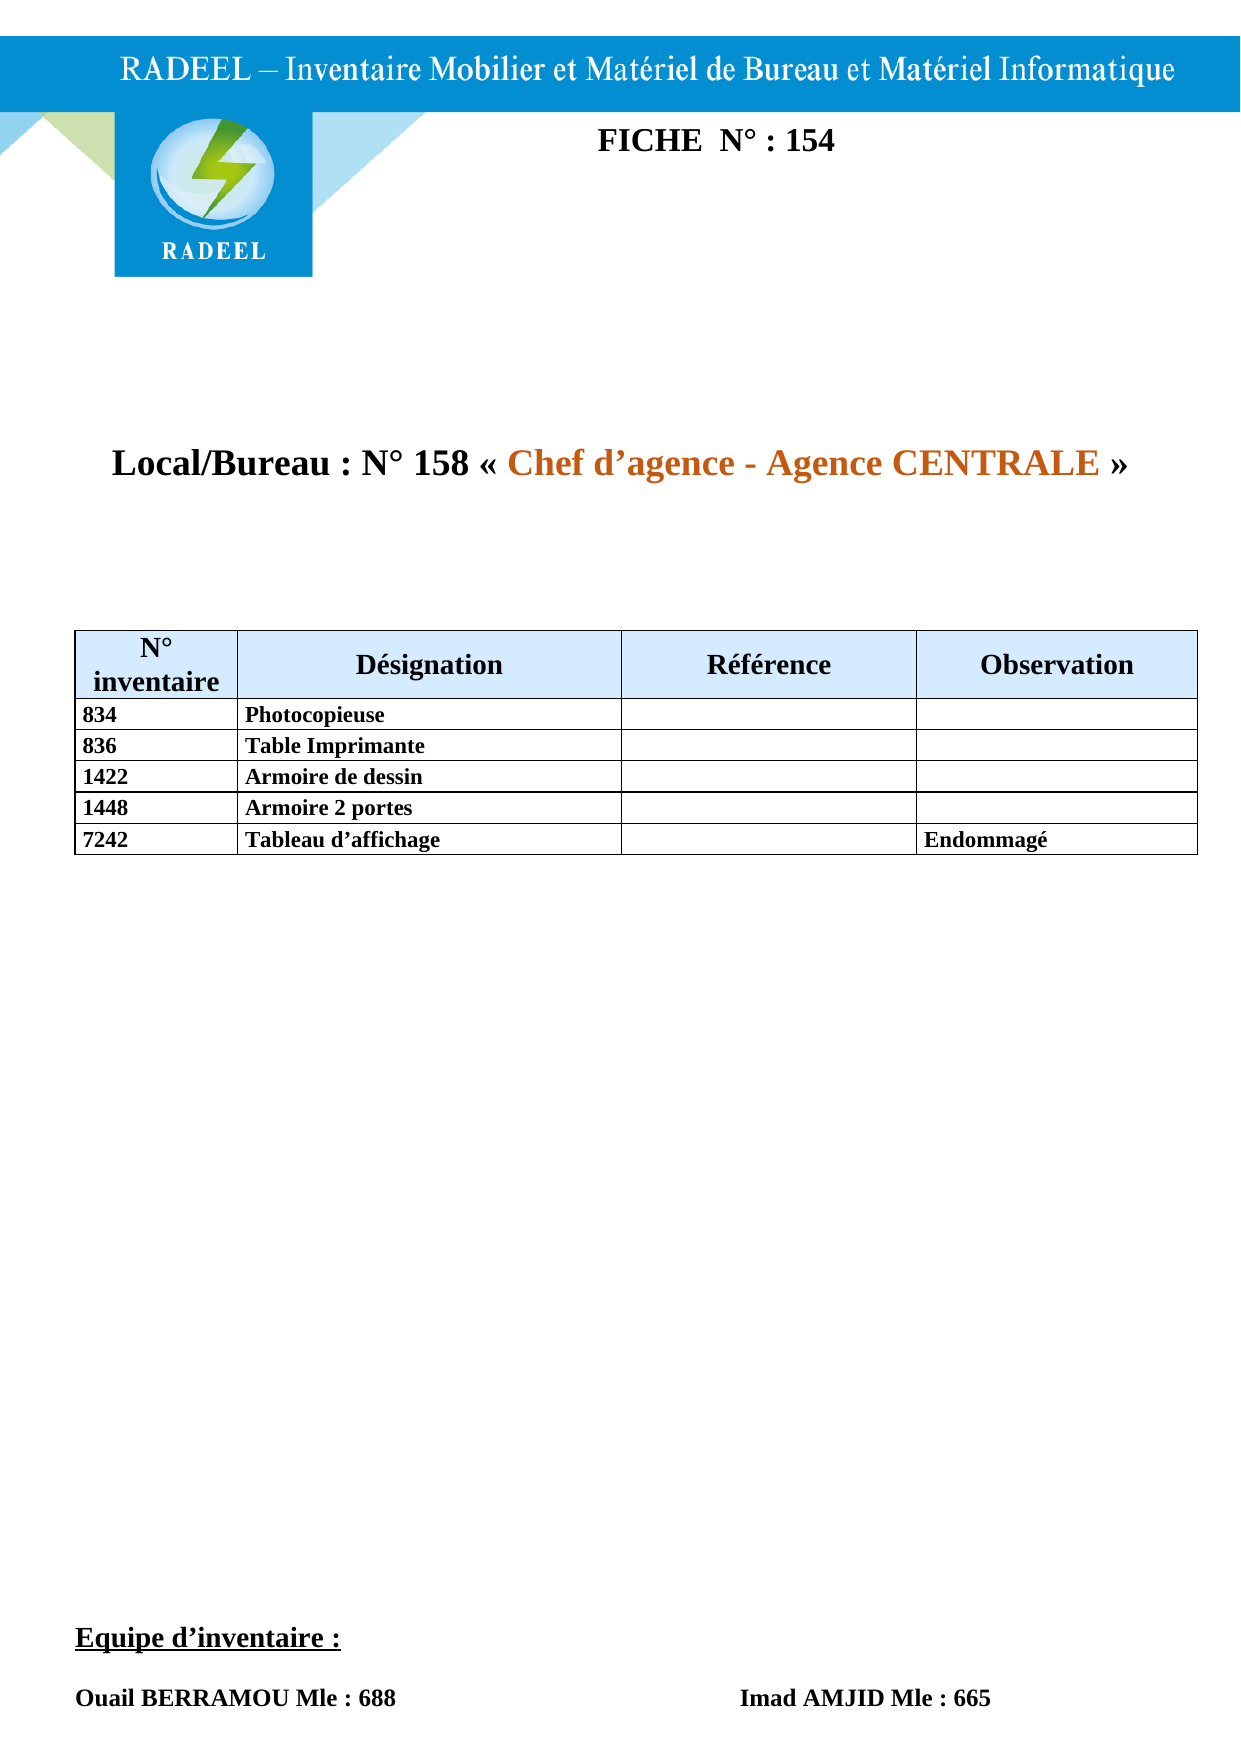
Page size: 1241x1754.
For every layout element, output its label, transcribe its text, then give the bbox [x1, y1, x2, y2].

picture [747, 57, 753, 79]
picture [589, 57, 600, 78]
picture [796, 67, 803, 80]
picture [151, 119, 274, 229]
picture [708, 67, 714, 80]
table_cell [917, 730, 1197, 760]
picture [632, 62, 636, 80]
picture [165, 243, 175, 258]
picture [467, 65, 472, 77]
picture [935, 67, 942, 80]
picture [605, 57, 610, 79]
picture [214, 57, 227, 79]
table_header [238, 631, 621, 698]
picture [536, 65, 544, 79]
picture [724, 67, 731, 80]
picture [448, 57, 454, 79]
picture [1164, 67, 1171, 80]
picture [185, 244, 192, 258]
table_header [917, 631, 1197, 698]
picture [182, 59, 188, 77]
picture [641, 67, 648, 80]
picture [848, 67, 856, 80]
picture [1083, 65, 1088, 79]
picture [316, 65, 323, 78]
picture [330, 68, 338, 80]
picture [755, 59, 762, 78]
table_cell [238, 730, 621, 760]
picture [882, 57, 893, 79]
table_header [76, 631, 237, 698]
picture [1101, 65, 1105, 80]
text Local/Bureau : N° 158 « Chef d’agence - Agence CENTRALE » [75, 440, 1165, 483]
picture [219, 243, 225, 258]
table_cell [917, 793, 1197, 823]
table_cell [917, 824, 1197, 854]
picture [1075, 65, 1081, 79]
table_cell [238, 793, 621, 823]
picture [169, 57, 176, 79]
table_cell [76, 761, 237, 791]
picture [362, 63, 367, 80]
picture [151, 59, 161, 79]
picture [521, 68, 529, 80]
picture [677, 67, 684, 80]
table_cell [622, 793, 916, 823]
picture [1110, 63, 1114, 80]
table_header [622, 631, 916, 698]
picture [193, 57, 207, 79]
picture [766, 65, 778, 80]
picture [482, 65, 489, 77]
picture [1148, 65, 1159, 80]
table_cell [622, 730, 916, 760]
picture [825, 65, 831, 80]
picture [124, 57, 134, 79]
picture [0, 113, 1241, 283]
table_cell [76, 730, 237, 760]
picture [1138, 65, 1142, 86]
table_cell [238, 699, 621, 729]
picture [716, 56, 720, 80]
picture [925, 62, 930, 80]
picture [235, 57, 239, 79]
picture [1048, 66, 1052, 77]
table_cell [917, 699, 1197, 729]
picture [1039, 67, 1044, 80]
picture [458, 67, 464, 80]
picture [915, 65, 919, 80]
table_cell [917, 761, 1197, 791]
picture [555, 67, 562, 80]
picture [433, 57, 443, 77]
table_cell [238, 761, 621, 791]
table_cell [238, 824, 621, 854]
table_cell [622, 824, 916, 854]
picture [971, 69, 978, 80]
picture [476, 57, 480, 79]
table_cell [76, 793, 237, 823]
picture [1130, 67, 1136, 80]
picture [898, 57, 904, 79]
picture [569, 61, 574, 80]
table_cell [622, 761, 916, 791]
picture [236, 243, 242, 258]
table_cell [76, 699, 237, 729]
picture [409, 67, 417, 80]
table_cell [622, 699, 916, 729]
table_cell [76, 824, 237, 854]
picture [351, 65, 356, 79]
